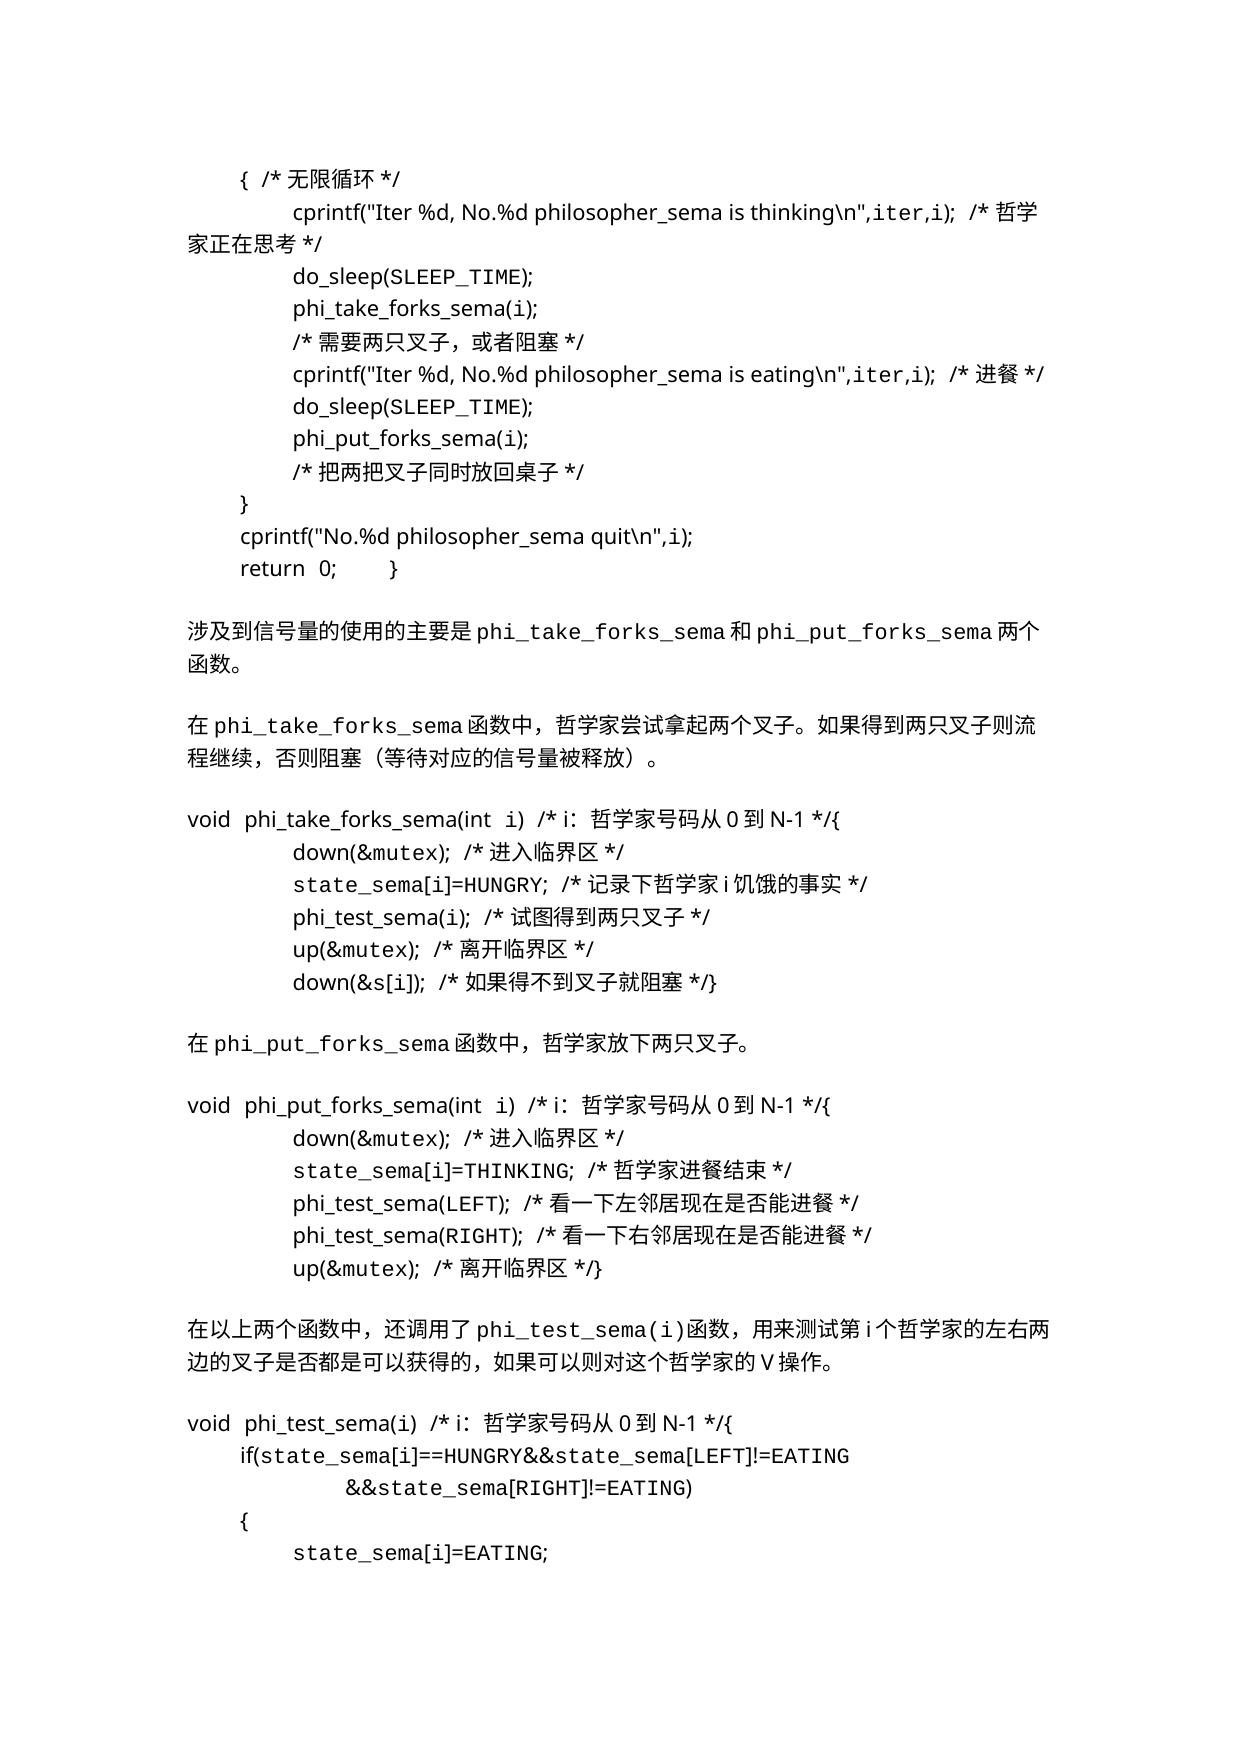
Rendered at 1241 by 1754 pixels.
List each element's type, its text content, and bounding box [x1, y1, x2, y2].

text phi_test_sema(RIGHT); /* 看一下右邻居现在是否能进餐 */ [187, 1218, 1053, 1250]
text &&state_sema[RIGHT]!=EATING) [187, 1471, 1053, 1504]
text do_sleep(SLEEP_TIME); [187, 389, 1053, 422]
text phi_put_forks_sema(i); [187, 422, 1053, 454]
text /* 把两把叉子同时放回桌子 */ [187, 454, 1053, 487]
text } [187, 487, 1053, 519]
text 在phi_put_forks_sema函数中，哲学家放下两只叉子。 [187, 1026, 1053, 1059]
text /* 需要两只叉子，或者阻塞 */ [187, 324, 1053, 357]
text down(&mutex); /* 进入临界区 */ [187, 834, 1053, 867]
text void phi_put_forks_sema(int i) /* i：哲学家号码从0到N-1 */{ [187, 1088, 1053, 1120]
text down(&mutex); /* 进入临界区 */ [187, 1120, 1053, 1153]
text 在以上两个函数中，还调用了phi_test_sema(i)函数，用来测试第i个哲学家的左右两边的叉子是否都是可以获得的，如果可以则对这个哲学家的V操作。 [187, 1312, 1053, 1377]
text state_sema[i]=THINKING; /* 哲学家进餐结束 */ [187, 1153, 1053, 1185]
text return 0; } [187, 552, 1053, 584]
text state_sema[i]=EATING; [187, 1536, 1053, 1569]
text cprintf("Iter %d, No.%d philosopher_sema is eating\n",iter,i); /* 进餐 */ [187, 357, 1053, 389]
text cprintf("No.%d philosopher_sema quit\n",i); [187, 519, 1053, 552]
text phi_test_sema(i); /* 试图得到两只叉子 */ [187, 899, 1053, 932]
text 在phi_take_forks_sema函数中，哲学家尝试拿起两个叉子。如果得到两只叉子则流程继续，否则阻塞（等待对应的信号量被释放）。 [187, 708, 1053, 773]
text void phi_test_sema(i) /* i：哲学家号码从0到N-1 */{ [187, 1406, 1053, 1439]
text down(&s[i]); /* 如果得不到叉子就阻塞 */} [187, 964, 1053, 997]
text phi_take_forks_sema(i); [187, 292, 1053, 324]
text up(&mutex); /* 离开临界区 */} [187, 1250, 1053, 1283]
text up(&mutex); /* 离开临界区 */ [187, 932, 1053, 964]
text { /* 无限循环 */ [187, 162, 1053, 194]
text 涉及到信号量的使用的主要是phi_take_forks_sema和phi_put_forks_sema两个函数。 [187, 614, 1053, 679]
text void phi_take_forks_sema(int i) /* i：哲学家号码从0到N-1 */{ [187, 802, 1053, 834]
text cprintf("Iter %d, No.%d philosopher_sema is thinking\n",iter,i); /* 哲学家正在思考 */ [187, 194, 1053, 259]
text do_sleep(SLEEP_TIME); [187, 259, 1053, 292]
text if(state_sema[i]==HUNGRY&&state_sema[LEFT]!=EATING [187, 1439, 1053, 1471]
text state_sema[i]=HUNGRY; /* 记录下哲学家i饥饿的事实 */ [187, 867, 1053, 899]
text phi_test_sema(LEFT); /* 看一下左邻居现在是否能进餐 */ [187, 1185, 1053, 1218]
text { [187, 1504, 1053, 1536]
